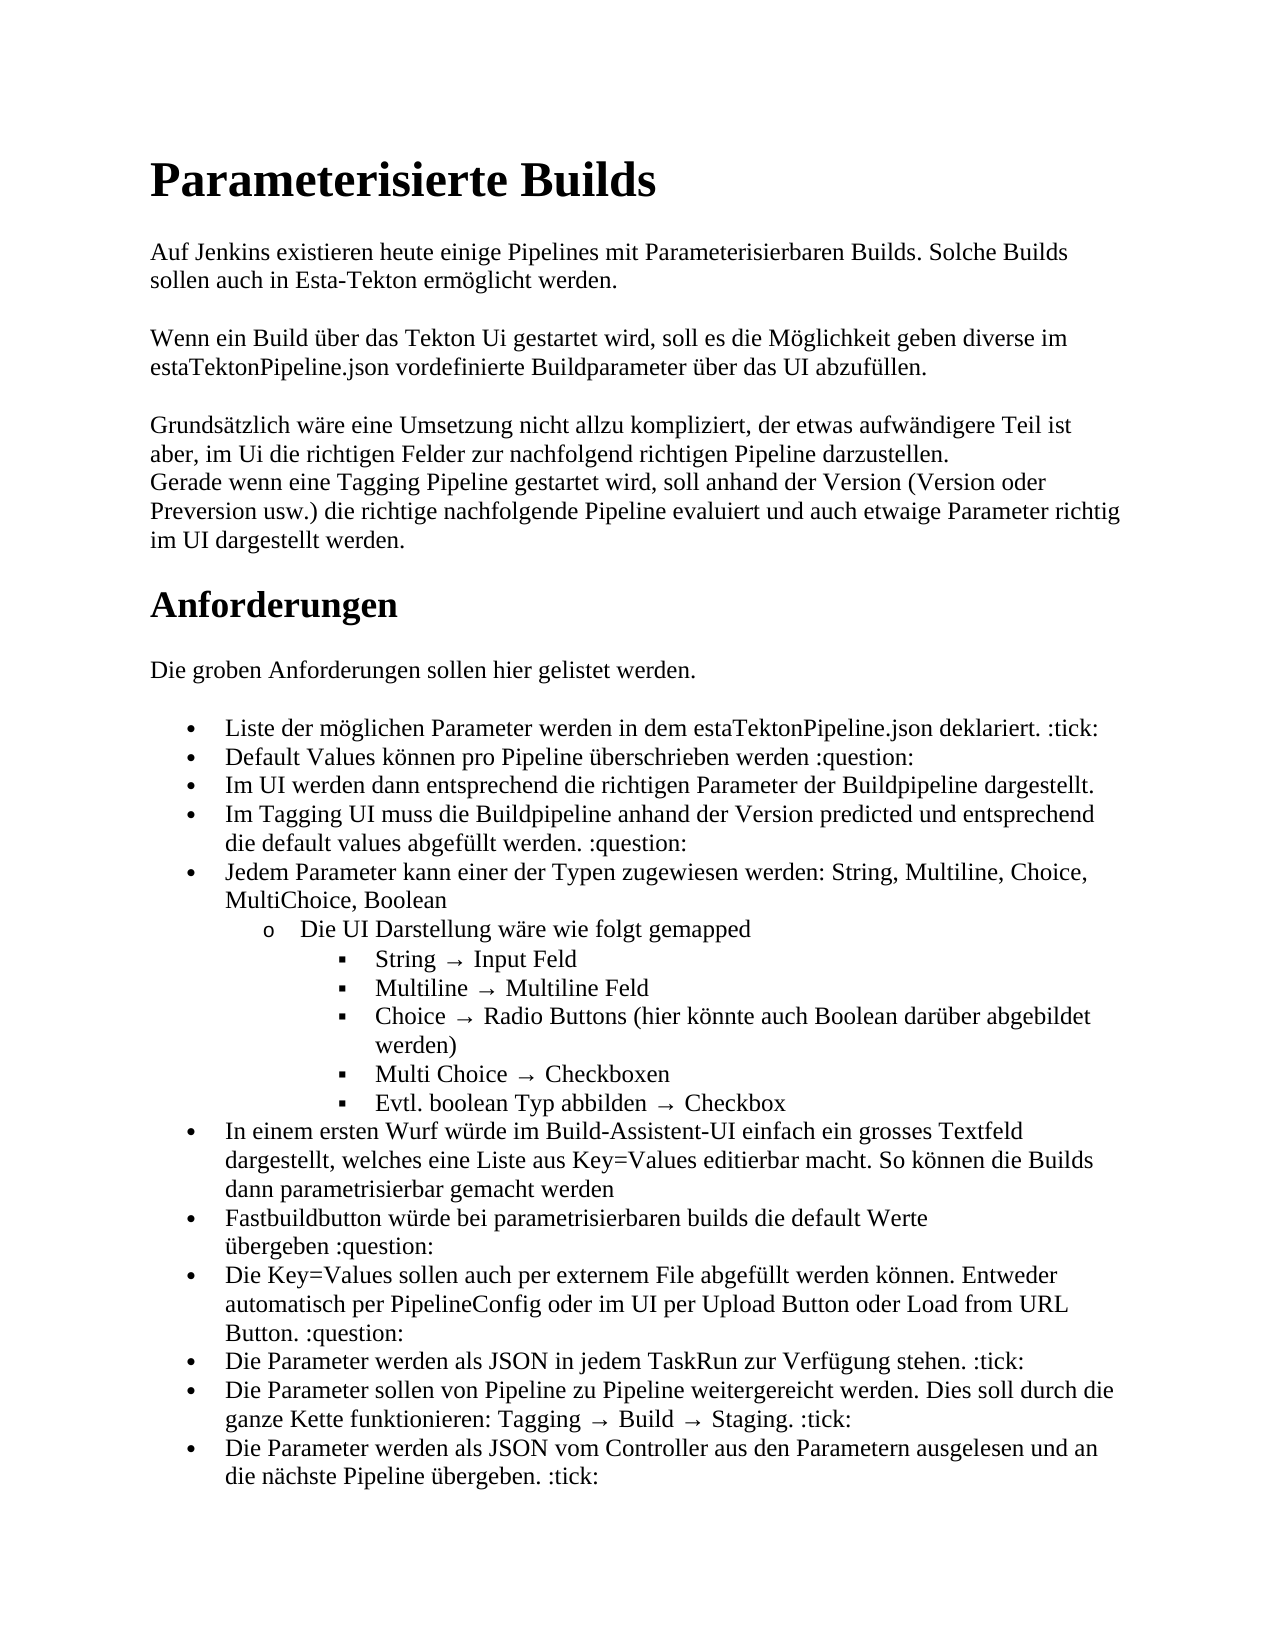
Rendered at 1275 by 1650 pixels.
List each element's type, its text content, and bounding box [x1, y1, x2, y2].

text Auf Jenkins existieren heute einige Pipelines mit Parameterisierbaren Builds. Solche Builds sollen auch in Esta-Tekton ermöglicht werden. [150, 237, 1125, 294]
text Wenn ein Build über das Tekton Ui gestartet wird, soll es die Möglichkeit geben diverse im estaTektonPipeline.json vordefinierte Buildparameter über das UI abzufüllen. [150, 323, 1125, 381]
list In einem ersten Wurf würde im Build-Assistent-UI einfach ein grosses Textfeld dargestellt, welches eine Liste aus Key=Values editierbar macht. So können die Builds dann parametrisierbar gemacht werden [187, 1116, 1125, 1203]
list Default Values können pro Pipeline überschrieben werden :question: [187, 742, 1125, 771]
list Multi Choice → Checkboxen [337, 1059, 1125, 1088]
list Jedem Parameter kann einer der Typen zugewiesen werden: String, Multiline, Choice, MultiChoice, Boolean [187, 857, 1125, 914]
list Im UI werden dann entsprechend die richtigen Parameter der Buildpipeline dargestellt. [187, 771, 1125, 799]
list Die Parameter werden als JSON in jedem TaskRun zur Verfügung stehen. :tick: [187, 1346, 1125, 1375]
list Multiline → Multiline Feld [337, 973, 1125, 1001]
list String → Input Feld [337, 944, 1125, 973]
list Fastbuildbutton würde bei parametrisierbaren builds die default Werte übergeben :question: [187, 1203, 1125, 1260]
list Die Parameter werden als JSON vom Controller aus den Parametern ausgelesen und an die nächste Pipeline übergeben. :tick: [187, 1433, 1125, 1490]
list Evtl. boolean Typ abbilden → Checkbox [337, 1088, 1125, 1116]
list Die Key=Values sollen auch per externem File abgefüllt werden können. Entweder automatisch per PipelineConfig oder im UI per Upload Button oder Load from URL Button. :question: [187, 1260, 1125, 1346]
list Die Parameter sollen von Pipeline zu Pipeline weitergereicht werden. Dies soll durch die ganze Kette funktionieren: Tagging → Build → Staging. :tick: [187, 1375, 1125, 1433]
list Choice → Radio Buttons (hier könnte auch Boolean darüber abgebildet werden) [337, 1001, 1125, 1059]
text Grundsätzlich wäre eine Umsetzung nicht allzu kompliziert, der etwas aufwändigere Teil ist aber, im Ui die richtigen Felder zur nachfolgend richtigen Pipeline darzustellen. Gerade wenn eine Tagging Pipeline gestartet wird, soll anhand der Version (Version oder Preversion usw.) die richtige nachfolgende Pipeline evaluiert und auch etwaige Parameter richtig im UI dargestellt werden. [150, 410, 1125, 554]
subtitle Anforderungen [150, 583, 1125, 626]
list Liste der möglichen Parameter werden in dem estaTektonPipeline.json deklariert. :tick: [187, 713, 1125, 742]
subtitle Parameterisierte Builds [150, 150, 1125, 207]
list Im Tagging UI muss die Buildpipeline anhand der Version predicted und entsprechend die default values abgefüllt werden. :question: [187, 799, 1125, 857]
list Die UI Darstellung wäre wie folgt gemapped [262, 914, 1125, 944]
text Die groben Anforderungen sollen hier gelistet werden. [150, 655, 1125, 684]
